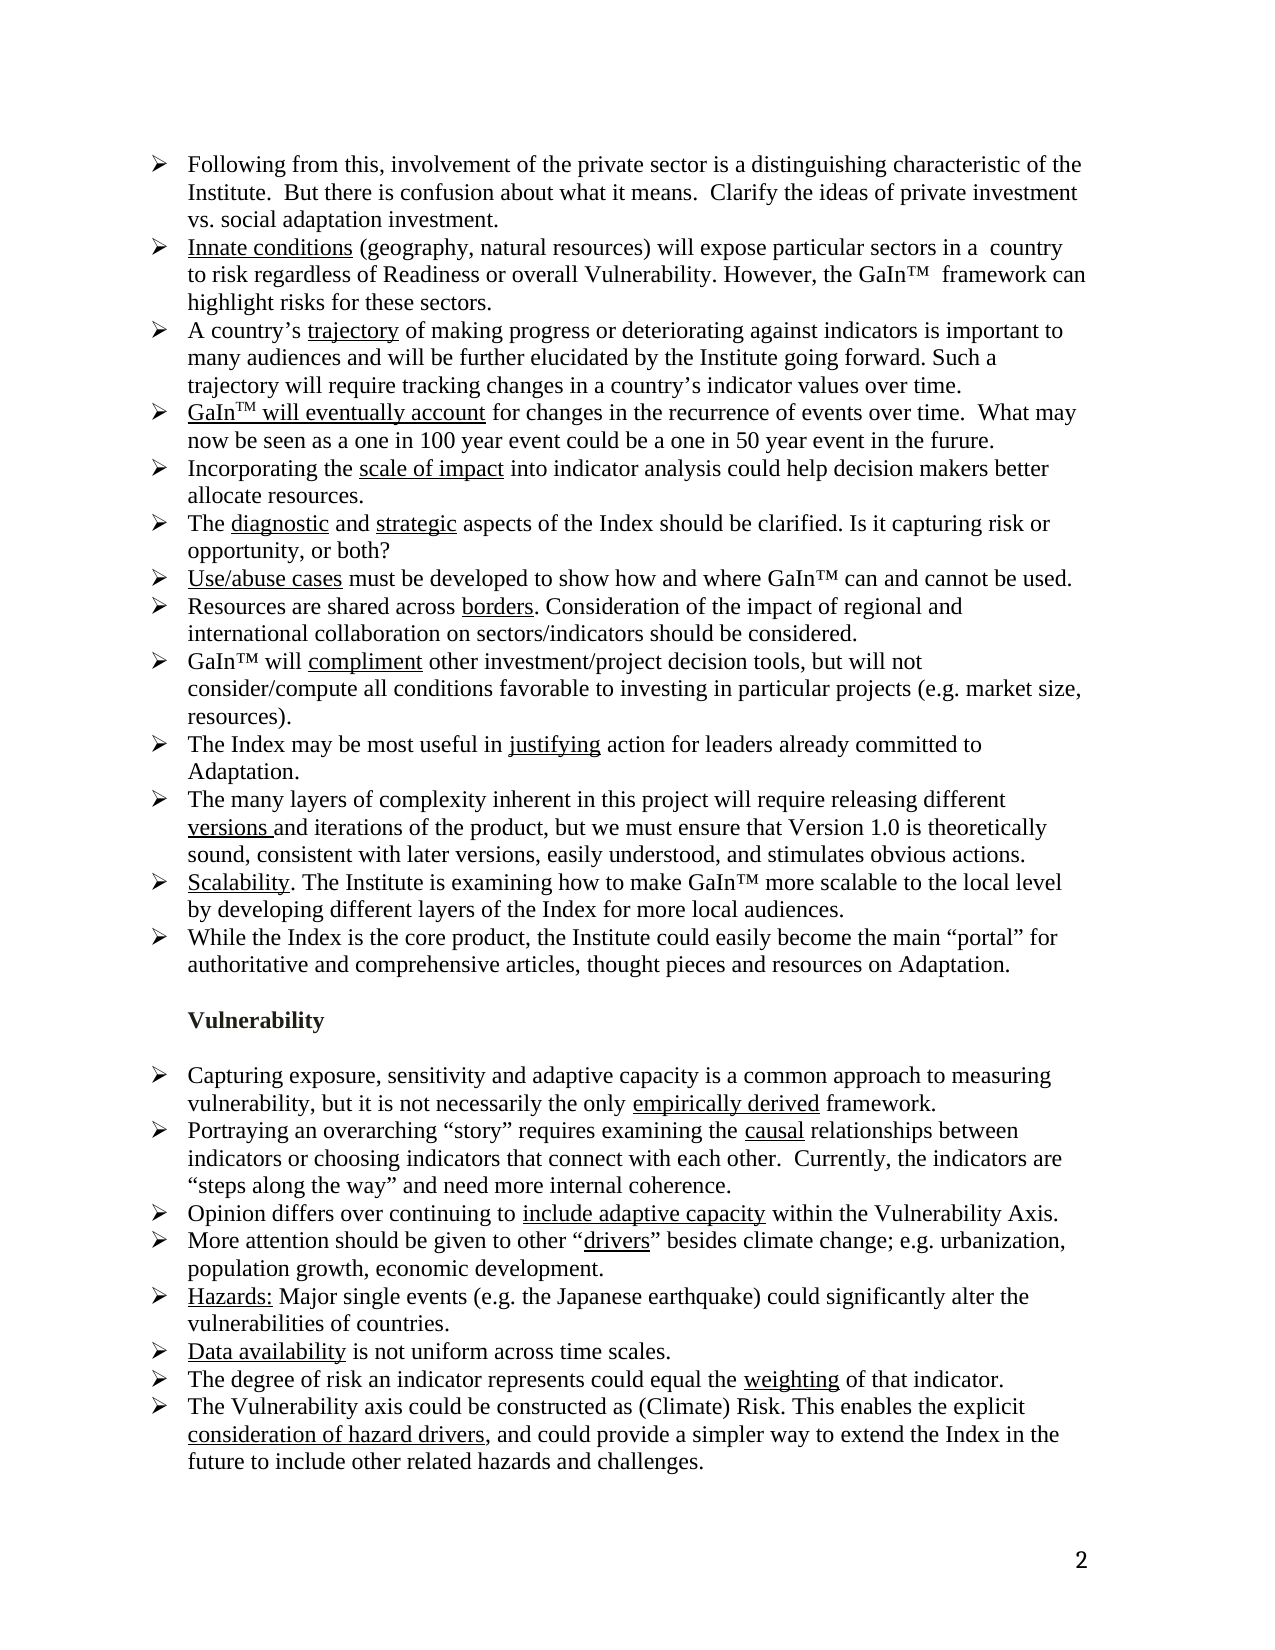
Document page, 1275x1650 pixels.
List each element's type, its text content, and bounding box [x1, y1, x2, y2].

list While the Index is the core product, the Institute could easily become the main “portal” for authoritative and comprehensive articles, thought pieces and resources on Adaptation. [150, 923, 1087, 978]
list Use/abuse cases must be developed to show how and where GaIn™ can and cannot be used. [150, 564, 1087, 592]
list GaIn™ will compliment other investment/project decision tools, but will not consider/compute all conditions favorable to investing in particular projects (e.g. market size, resources). [150, 647, 1087, 730]
list Opinion differs over continuing to include adaptive capacity within the Vulnerability Axis. [150, 1199, 1087, 1227]
list The Vulnerability axis could be constructed as (Climate) Risk. This enables the explicit consideration of hazard drivers, and could provide a simpler way to extend the Index in the future to include other related hazards and challenges. [150, 1392, 1087, 1475]
list A country’s trajectory of making progress or deteriorating against indicators is important to many audiences and will be further elucidated by the Institute going forward. Such a trajectory will require tracking changes in a country’s indicator values over time. [150, 316, 1087, 398]
list More attention should be given to other “drivers” besides climate change; e.g. urbanization, population growth, economic development. [150, 1227, 1087, 1282]
list Data availability is not uniform across time scales. [150, 1337, 1087, 1364]
list The degree of risk an indicator represents could equal the weighting of that indicator. [150, 1364, 1087, 1392]
list Portraying an overarching “story” requires examining the causal relationships between indicators or choosing indicators that connect with each other. Currently, the indicators are “steps along the way” and need more internal coherence. [150, 1116, 1087, 1199]
list Scalability. The Institute is examining how to make GaIn™ more scalable to the local level by developing different layers of the Index for more local audiences. [150, 868, 1087, 923]
list GaInTM will eventually account for changes in the recurrence of events over time. What may now be seen as a one in 100 year event could be a one in 50 year event in the furure. [150, 398, 1087, 454]
text Vulnerability [187, 1006, 1087, 1033]
list Incorporating the scale of impact into indicator analysis could help decision makers better allocate resources. [150, 454, 1087, 509]
list Capturing exposure, sensitivity and adaptive capacity is a common approach to measuring vulnerability, but it is not necessarily the only empirically derived framework. [150, 1061, 1087, 1116]
list Innate conditions (geography, natural resources) will expose particular sectors in a country to risk regardless of Readiness or overall Vulnerability. However, the GaIn™ framework can highlight risks for these sectors. [150, 233, 1087, 316]
list The many layers of complexity inherent in this project will require releasing different versions and iterations of the product, but we must ensure that Version 1.0 is theoretically sound, consistent with later versions, easily understood, and stimulates obvious actions. [150, 785, 1087, 868]
list Hazards: Major single events (e.g. the Japanese earthquake) could significantly alter the vulnerabilities of countries. [150, 1282, 1087, 1337]
list Following from this, involvement of the private sector is a distinguishing characteristic of the Institute. But there is confusion about what it means. Clarify the ideas of private investment vs. social adaptation investment. [150, 150, 1087, 233]
list The diagnostic and strategic aspects of the Index should be clarified. Is it capturing risk or opportunity, or both? [150, 509, 1087, 564]
list Resources are shared across borders. Consideration of the impact of regional and international collaboration on sectors/indicators should be considered. [150, 592, 1087, 647]
list The Index may be most useful in justifying action for leaders already committed to Adaptation. [150, 730, 1087, 785]
